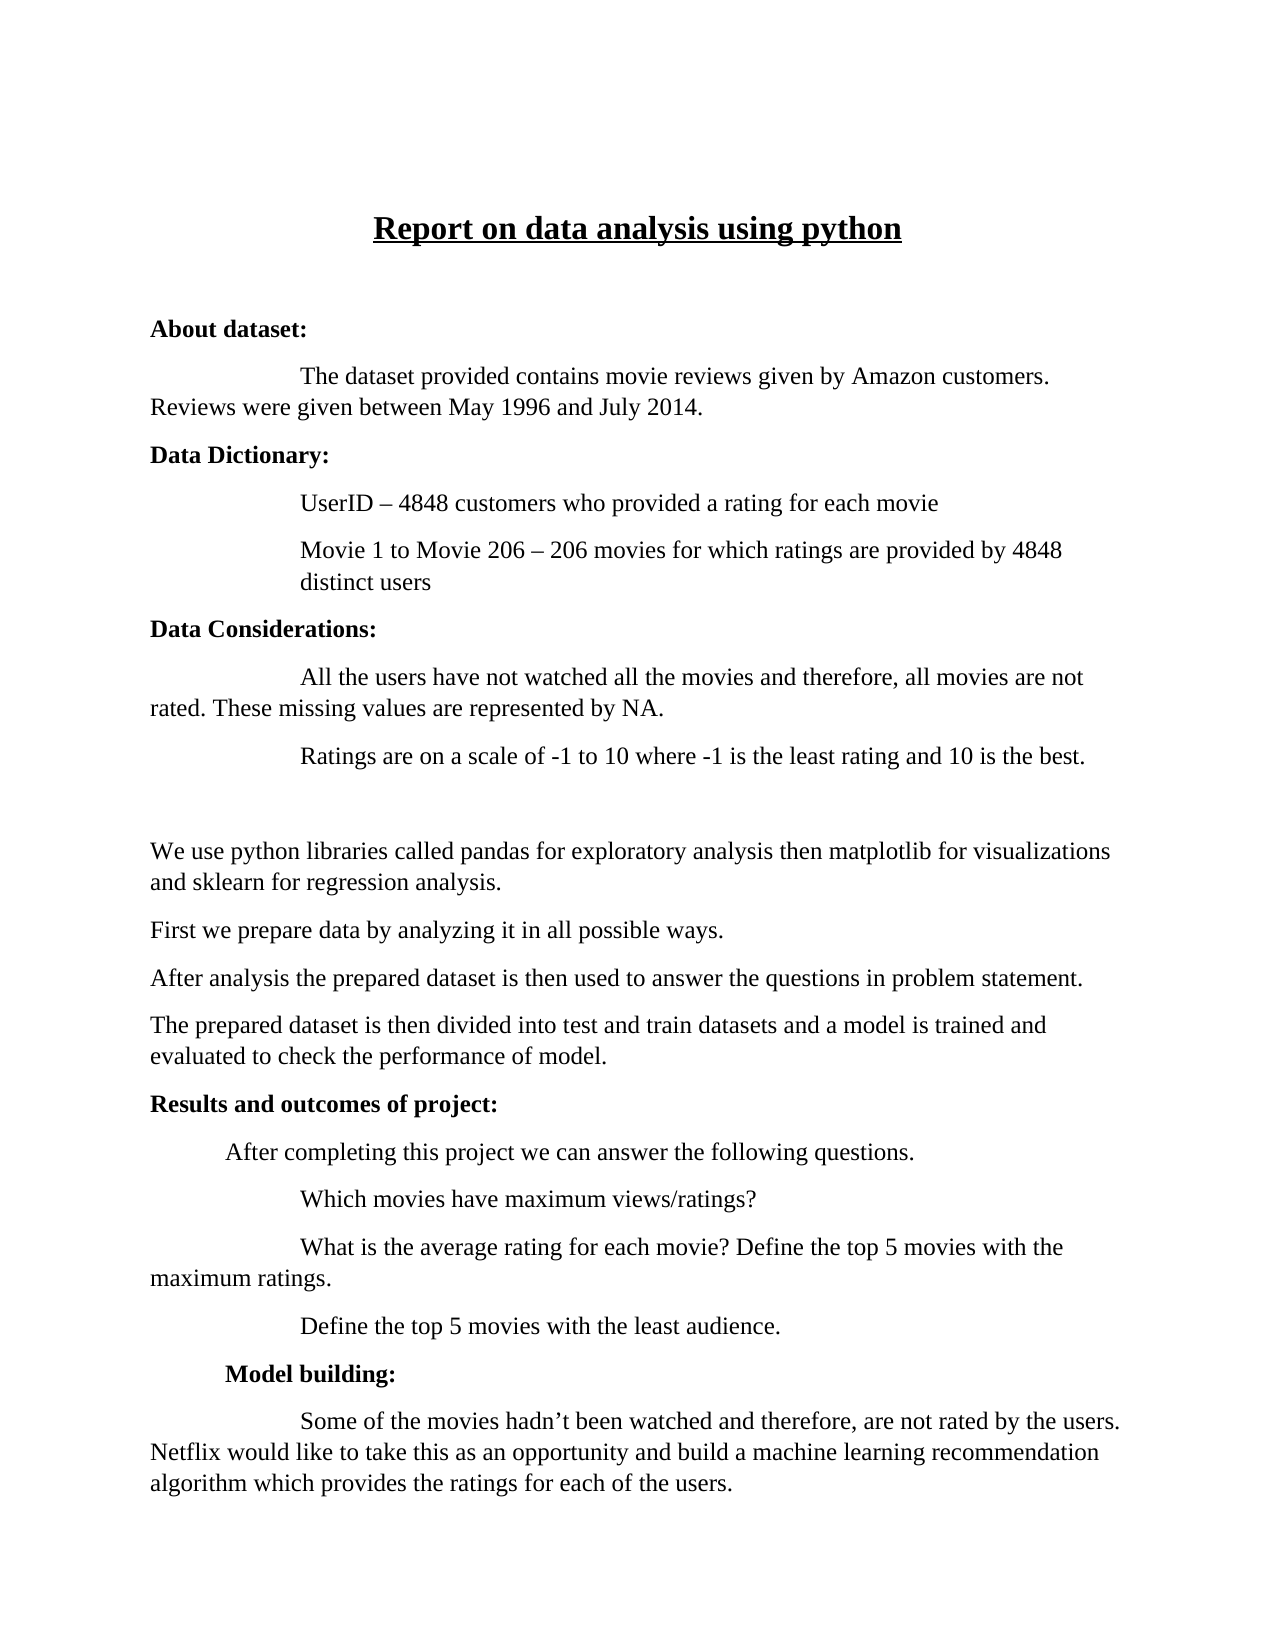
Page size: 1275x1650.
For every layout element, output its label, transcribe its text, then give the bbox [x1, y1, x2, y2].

text Which movies have maximum views/ratings? [150, 1184, 1125, 1213]
text About dataset: [150, 314, 1125, 342]
text After analysis the prepared dataset is then used to answer the questions in problem statement. [150, 963, 1125, 991]
text Model building: [150, 1359, 1125, 1387]
text The dataset provided contains movie reviews given by Amazon customers. Reviews were given between May 1996 and July 2014. [150, 361, 1125, 421]
text What is the average rating for each movie? Define the top 5 movies with the maximum ratings. [150, 1232, 1125, 1292]
text Data Dictionary: [150, 440, 1125, 469]
text After completing this project we can answer the following questions. [150, 1137, 1125, 1166]
text Results and outcomes of project: [150, 1089, 1125, 1118]
text Some of the movies hadn’t been watched and therefore, are not rated by the users. Netflix would like to take this as an opportunity and build a machine learning recommendation algorithm which provides the ratings for each of the users. [150, 1406, 1125, 1497]
text Movie 1 to Movie 206 – 206 movies for which ratings are provided by 4848 distinct users [300, 536, 1125, 595]
text Data Considerations: [150, 614, 1125, 643]
text The prepared dataset is then divided into test and train datasets and a model is trained and evaluated to check the performance of model. [150, 1010, 1125, 1070]
text First we prepare data by analyzing it in all possible ways. [150, 915, 1125, 944]
text UserID – 4848 customers who provided a rating for each movie [150, 488, 1125, 517]
text Ratings are on a scale of -1 to 10 where -1 is the least rating and 10 is the best. [225, 741, 1125, 769]
text Report on data analysis using python [150, 208, 1125, 246]
text Define the top 5 movies with the least audience. [150, 1311, 1125, 1340]
text All the users have not watched all the movies and therefore, all movies are not rated. These missing values are represented by NA. [150, 662, 1125, 722]
text We use python libraries called pandas for exploratory analysis then matplotlib for visualizations and sklearn for regression analysis. [150, 836, 1125, 896]
